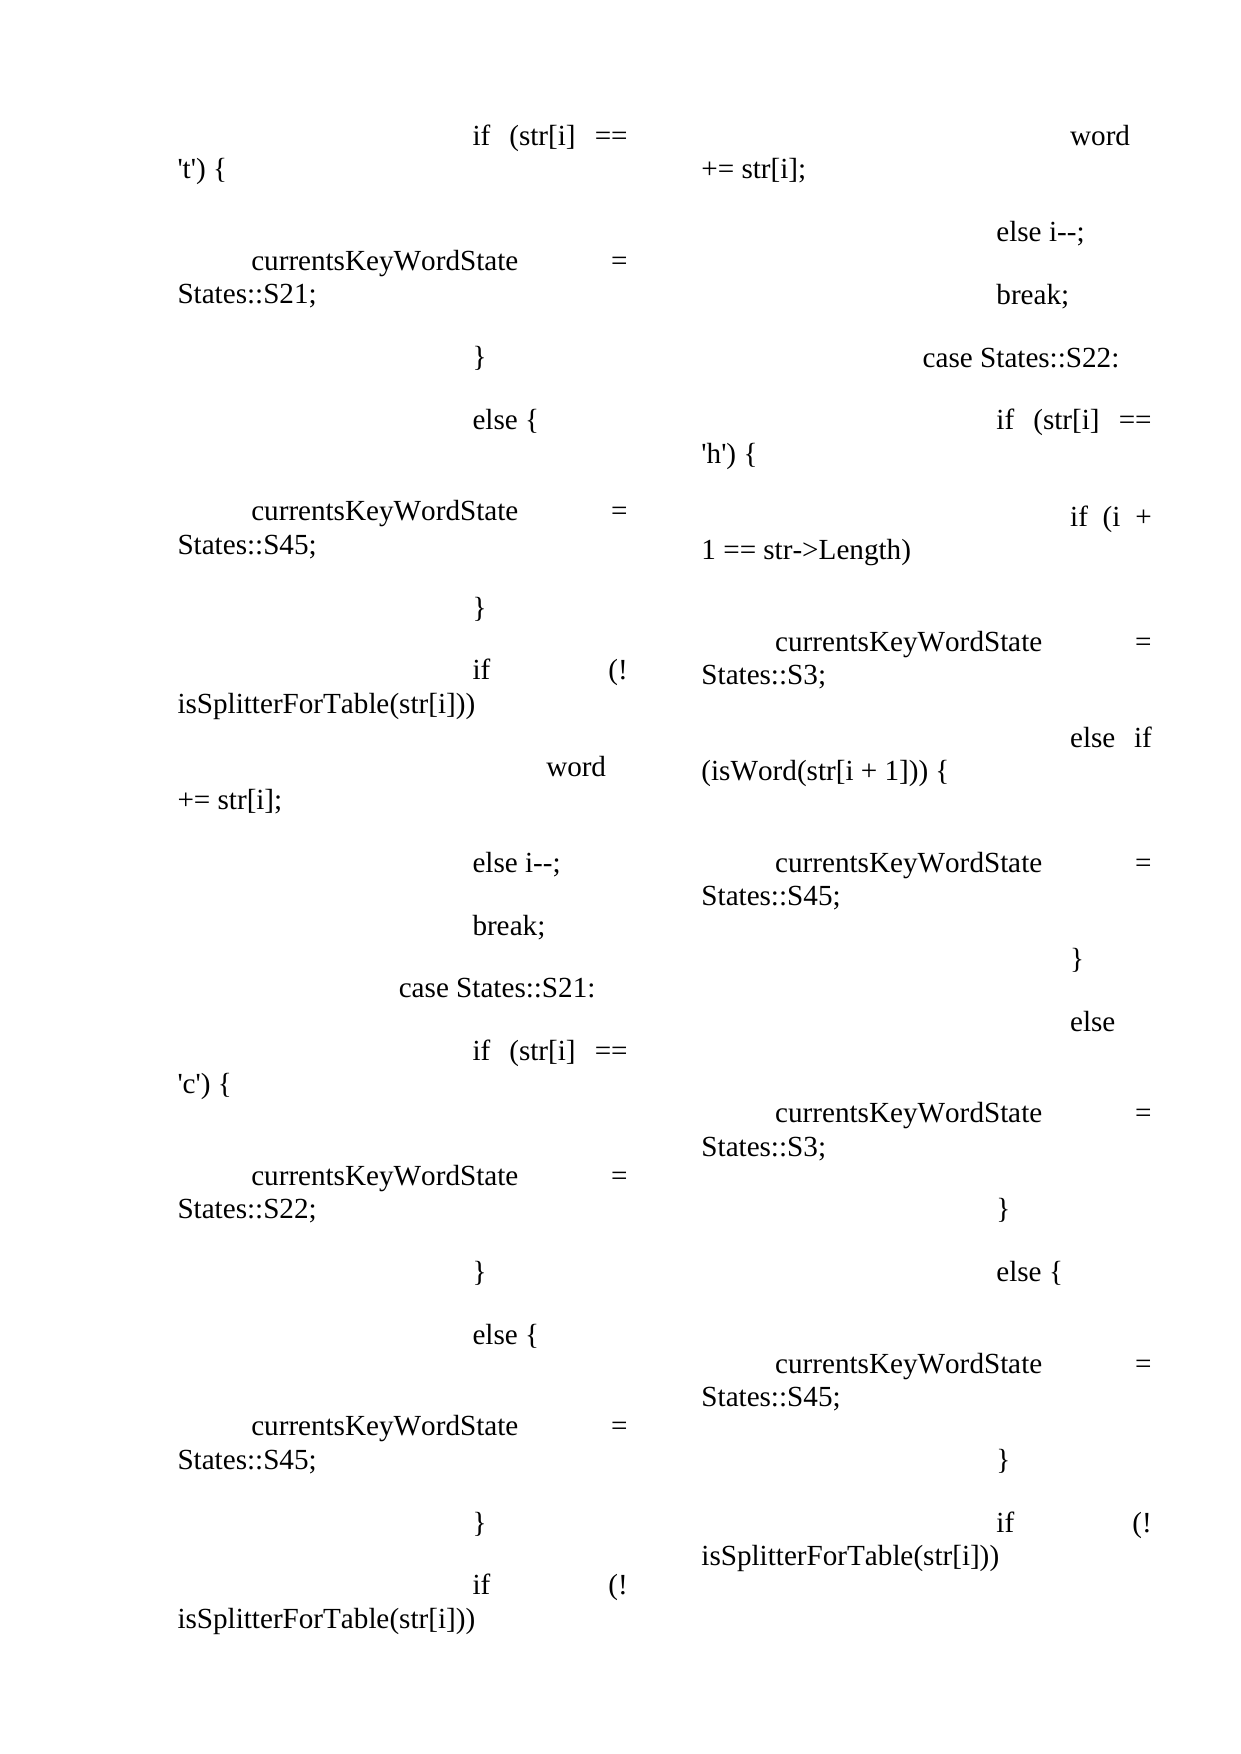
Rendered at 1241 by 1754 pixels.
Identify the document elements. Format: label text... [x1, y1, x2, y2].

text if (str[i] == 't') { [177, 118, 627, 185]
text currentsKeyWordState = States::S21; [177, 214, 627, 310]
text currentsKeyWordState = States::S45; [701, 816, 1152, 912]
text break; [177, 908, 627, 941]
text } [177, 1254, 627, 1288]
text currentsKeyWordState = States::S22; [177, 1129, 627, 1225]
text if (!isSplitterForTable(str[i])) [177, 1567, 627, 1634]
text currentsKeyWordState = States::S45; [701, 1317, 1152, 1413]
text currentsKeyWordState = States::S45; [177, 465, 627, 561]
text } [177, 590, 627, 623]
text if (str[i] == 'c') { [177, 1033, 627, 1100]
text else if (isWord(str[i + 1])) { [701, 720, 1152, 787]
text if (str[i] == 'h') { [701, 402, 1152, 469]
text } [701, 941, 1152, 975]
text else i--; [701, 214, 1152, 248]
text } [177, 339, 627, 373]
text } [701, 1192, 1152, 1225]
text else { [177, 402, 627, 436]
text word += str[i]; [177, 749, 627, 816]
text if (!isSplitterForTable(str[i])) [701, 1505, 1152, 1572]
text currentsKeyWordState = States::S45; [177, 1380, 627, 1476]
text else { [701, 1254, 1152, 1288]
text else [701, 1004, 1152, 1037]
text word += str[i]; [701, 118, 1152, 185]
text currentsKeyWordState = States::S3; [701, 1067, 1152, 1162]
text if (i + 1 == str->Length) [701, 499, 1152, 566]
text break; [701, 277, 1152, 311]
text case States::S22: [701, 340, 1152, 373]
text if (!isSplitterForTable(str[i])) [177, 652, 627, 719]
text } [701, 1442, 1152, 1476]
text else { [177, 1317, 627, 1351]
text else i--; [177, 845, 627, 878]
text } [177, 1505, 627, 1538]
text currentsKeyWordState = States::S3; [701, 595, 1152, 691]
text case States::S21: [177, 970, 627, 1004]
